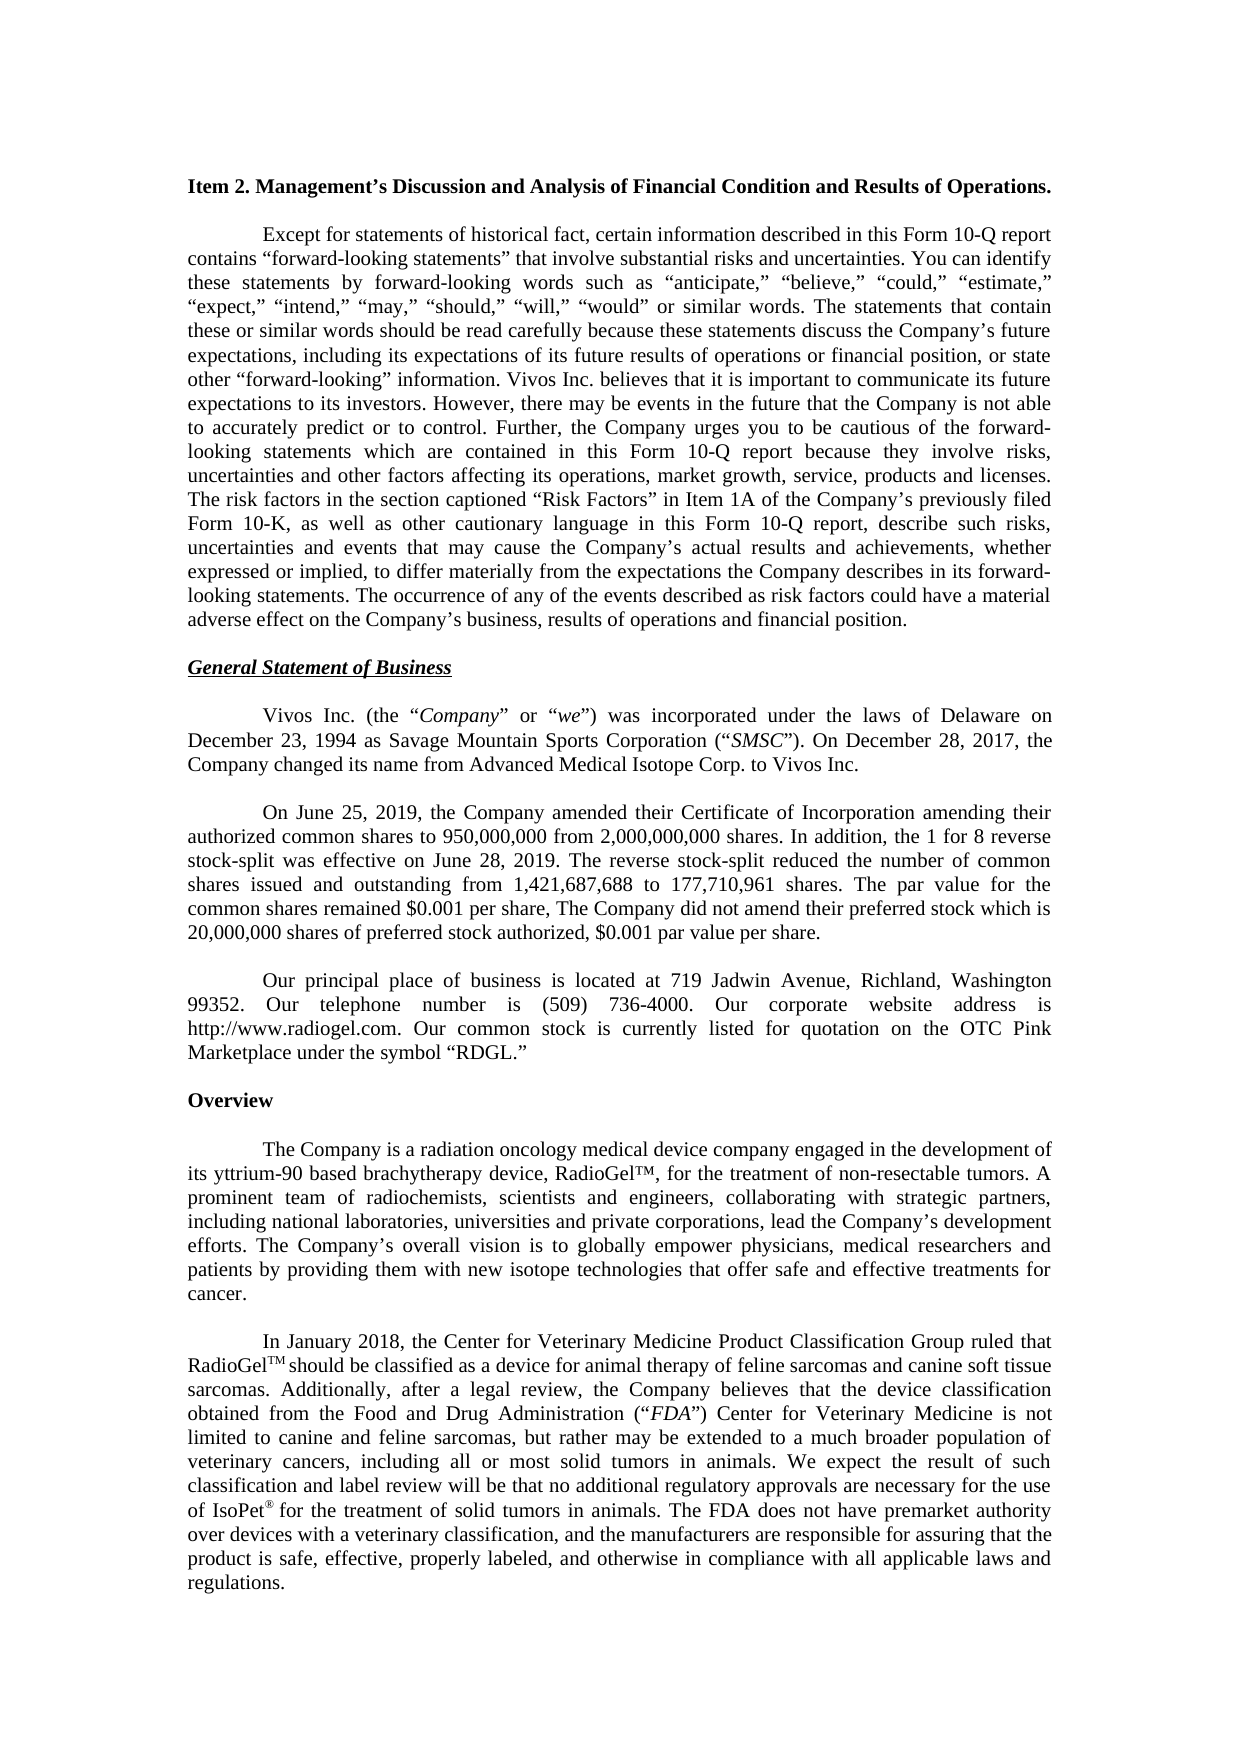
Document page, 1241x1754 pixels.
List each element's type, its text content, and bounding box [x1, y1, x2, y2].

text Item 2. Management’s Discussion and Analysis of Financial Condition and Results of Operations. [187, 174, 1053, 198]
text The Company is a radiation oncology medical device company engaged in the development of its yttrium-90 based brachytherapy device, RadioGel™, for the treatment of non-resectable tumors. A prominent team of radiochemists, scientists and engineers, collaborating with strategic partners, including national laboratories, universities and private corporations, lead the Company’s development efforts. The Company’s overall vision is to globally empower physicians, medical researchers and patients by providing them with new isotope technologies that offer safe and effective treatments for cancer. [187, 1137, 1053, 1305]
text Overview [187, 1088, 1053, 1112]
text In January 2018, the Center for Veterinary Medicine Product Classification Group ruled that RadioGelTM should be classified as a device for animal therapy of feline sarcomas and canine soft tissue sarcomas. Additionally, after a legal review, the Company believes that the device classification obtained from the Food and Drug Administration (“FDA”) Center for Veterinary Medicine is not limited to canine and feline sarcomas, but rather may be extended to a much broader population of veterinary cancers, including all or most solid tumors in animals. We expect the result of such classification and label review will be that no additional regulatory approvals are necessary for the use of IsoPet® for the treatment of solid tumors in animals. The FDA does not have premarket authority over devices with a veterinary classification, and the manufacturers are responsible for assuring that the product is safe, effective, properly labeled, and otherwise in compliance with all applicable laws and regulations. [187, 1329, 1053, 1594]
text Vivos Inc. (the “Company” or “we”) was incorporated under the laws of Delaware on December 23, 1994 as Savage Mountain Sports Corporation (“SMSC”). On December 28, 2017, the Company changed its name from Advanced Medical Isotope Corp. to Vivos Inc. [187, 703, 1053, 776]
text General Statement of Business [187, 655, 1053, 679]
text Our principal place of business is located at 719 Jadwin Avenue, Richland, Washington 99352. Our telephone number is (509) 736-4000. Our corporate website address is http://www.radiogel.com. Our common stock is currently listed for quotation on the OTC Pink Marketplace under the symbol “RDGL.” [187, 968, 1053, 1064]
text On June 25, 2019, the Company amended their Certificate of Incorporation amending their authorized common shares to 950,000,000 from 2,000,000,000 shares. In addition, the 1 for 8 reverse stock-split was effective on June 28, 2019. The reverse stock-split reduced the number of common shares issued and outstanding from 1,421,687,688 to 177,710,961 shares. The par value for the common shares remained $0.001 per share, The Company did not amend their preferred stock which is 20,000,000 shares of preferred stock authorized, $0.001 par value per share. [187, 800, 1053, 944]
text Except for statements of historical fact, certain information described in this Form 10-Q report contains “forward-looking statements” that involve substantial risks and uncertainties. You can identify these statements by forward-looking words such as “anticipate,” “believe,” “could,” “estimate,” “expect,” “intend,” “may,” “should,” “will,” “would” or similar words. The statements that contain these or similar words should be read carefully because these statements discuss the Company’s future expectations, including its expectations of its future results of operations or financial position, or state other “forward-looking” information. Vivos Inc. believes that it is important to communicate its future expectations to its investors. However, there may be events in the future that the Company is not able to accurately predict or to control. Further, the Company urges you to be cautious of the forward-looking statements which are contained in this Form 10-Q report because they involve risks, uncertainties and other factors affecting its operations, market growth, service, products and licenses. The risk factors in the section captioned “Risk Factors” in Item 1A of the Company’s previously filed Form 10-K, as well as other cautionary language in this Form 10-Q report, describe such risks, uncertainties and events that may cause the Company’s actual results and achievements, whether expressed or implied, to differ materially from the expectations the Company describes in its forward-looking statements. The occurrence of any of the events described as risk factors could have a material adverse effect on the Company’s business, results of operations and financial position. [187, 222, 1053, 631]
